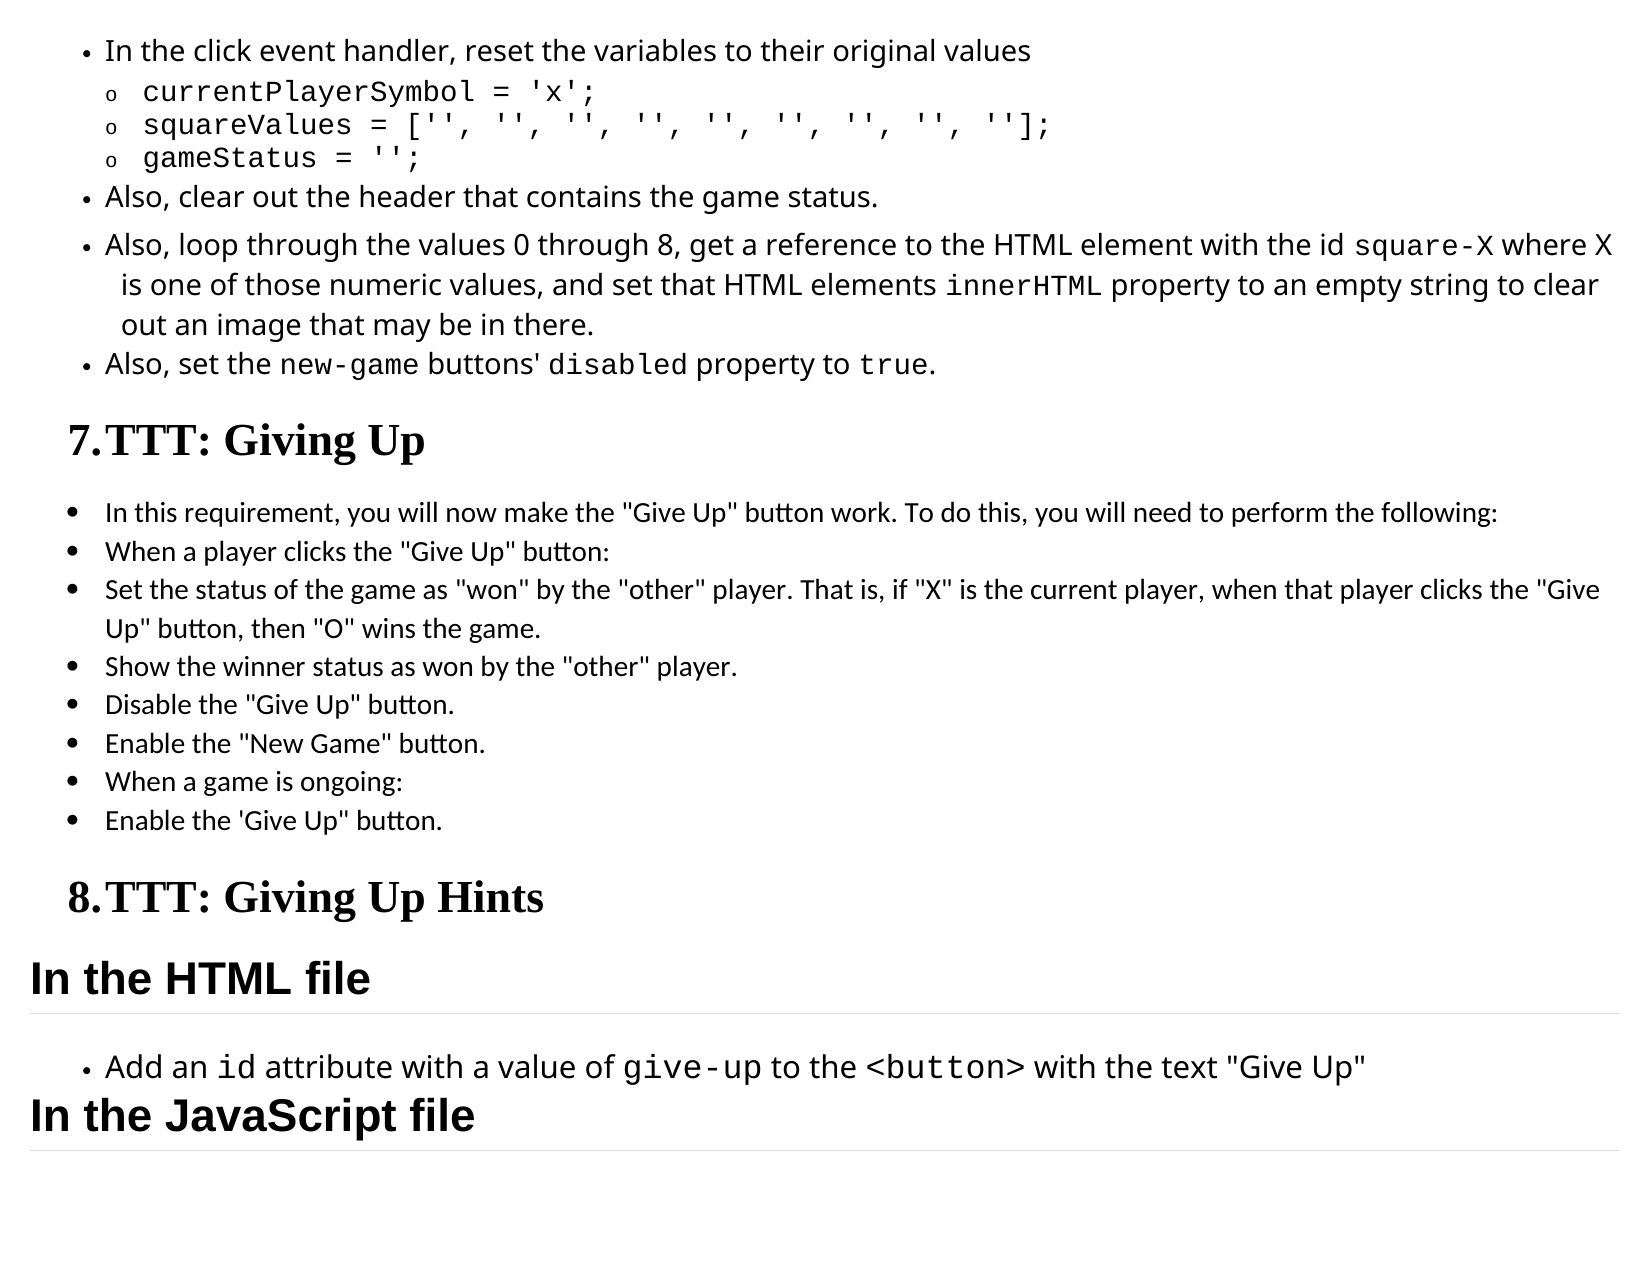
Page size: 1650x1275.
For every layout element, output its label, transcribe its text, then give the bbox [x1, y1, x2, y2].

list Enable the "New Game" button. [67, 725, 1620, 761]
list Set the status of the game as "won" by the "other" player. That is, if "X" is the current player, when that player clicks the "Give Up" button, then "O" wins the game. [67, 571, 1620, 645]
list gameStatus = ''; [105, 143, 1620, 177]
list When a player clicks the "Give Up" button: [67, 533, 1620, 568]
list Also, clear out the header that contains the game status. [83, 177, 1620, 216]
list Also, set the new-game buttons' disabled property to true. [83, 343, 1620, 383]
list When a game is ongoing: [67, 763, 1620, 799]
list In this requirement, you will now make the "Give Up" button work. To do this, you will need to perform the following: [67, 494, 1620, 530]
list currentPlayerSymbol = 'x'; [105, 77, 1620, 111]
list Also, loop through the values 0 through 8, get a reference to the HTML element with the id square-X where X is one of those numeric values, and set that HTML elements innerHTML property to an empty string to clear out an image that may be in there. [83, 224, 1620, 343]
list Add an id attribute with a value of give-up to the <button> with the text "Give Up" [83, 1045, 1620, 1089]
list Show the winner status as won by the "other" player. [67, 648, 1620, 684]
text In the JavaScript file [30, 1089, 1620, 1150]
list squareValues = ['', '', '', '', '', '', '', '', '']; [105, 111, 1620, 143]
list Enable the 'Give Up" button. [67, 802, 1620, 838]
subtitle TTT: Giving Up [67, 413, 1620, 465]
list Disable the "Give Up" button. [67, 687, 1620, 722]
subtitle TTT: Giving Up Hints [67, 869, 1620, 922]
text In the HTML file [30, 951, 1620, 1013]
list In the click event handler, reset the variables to their original values [83, 30, 1620, 70]
